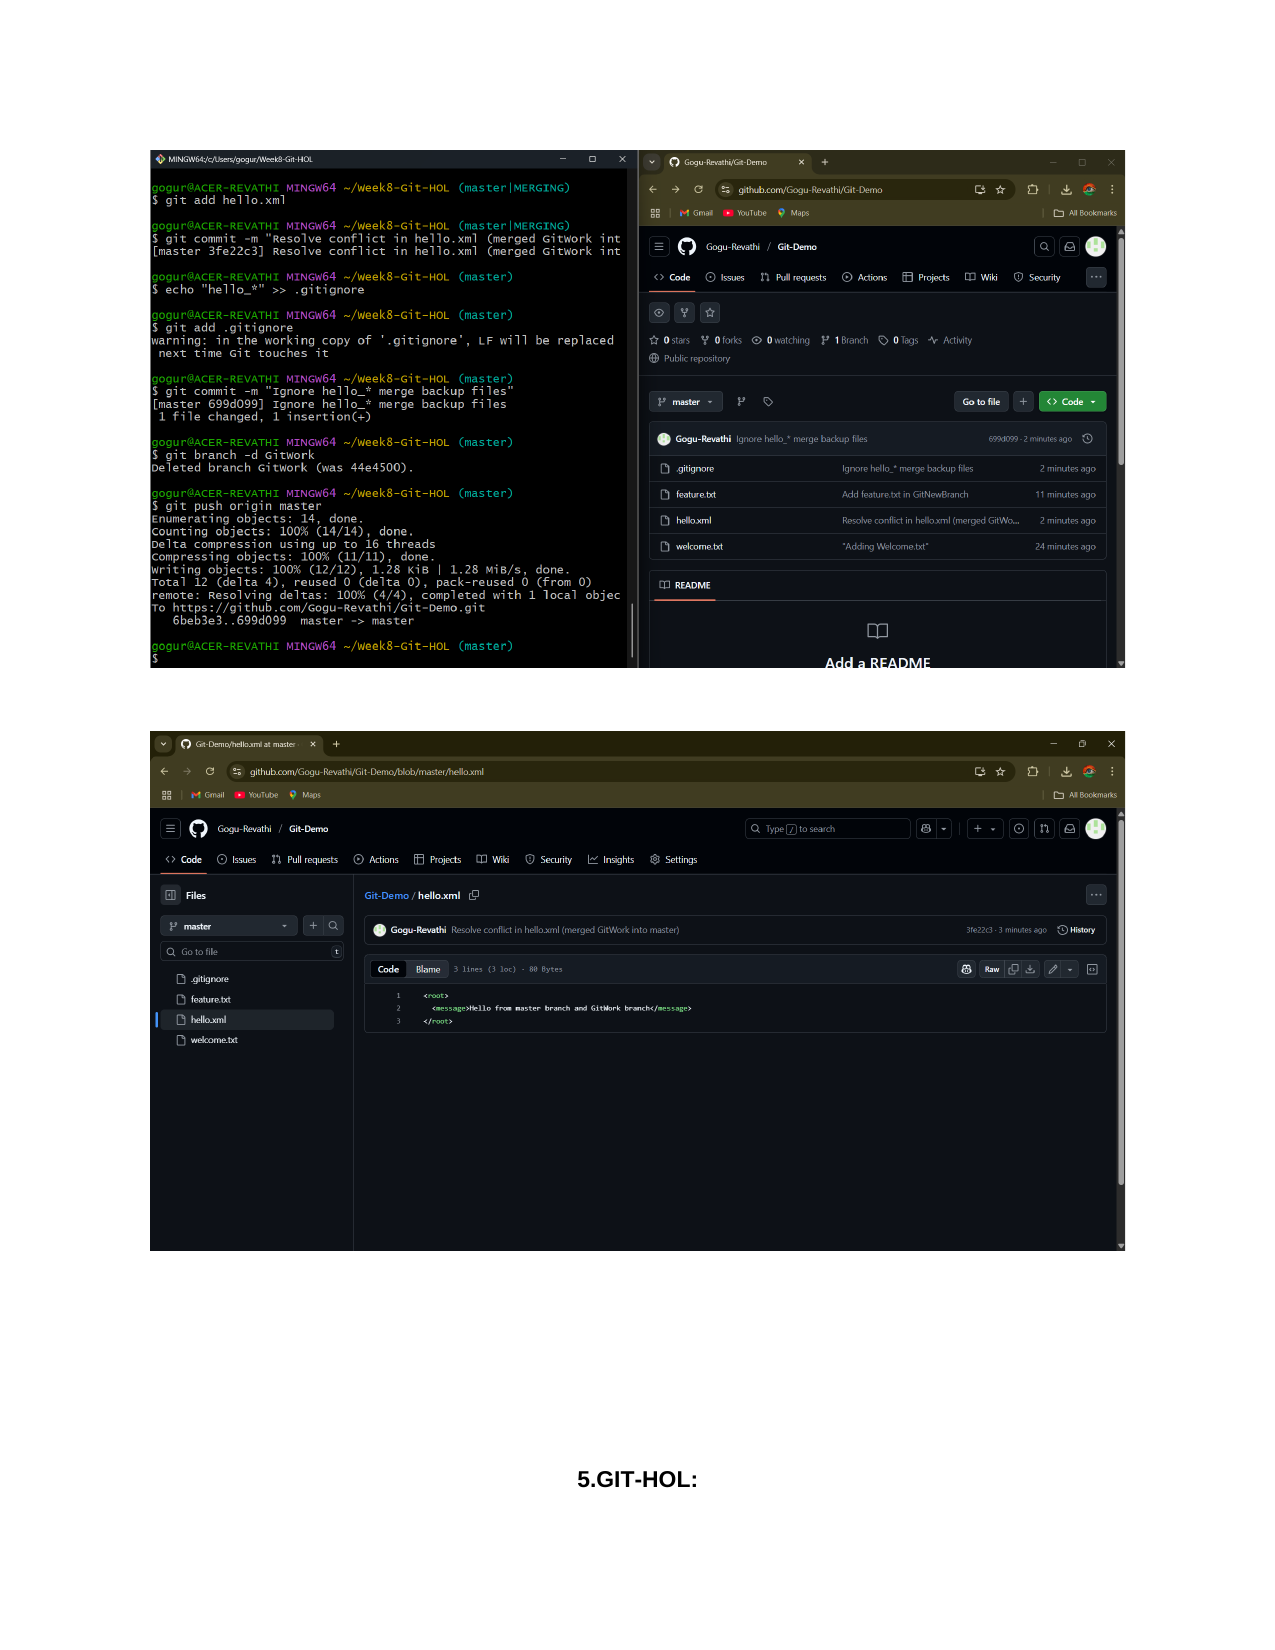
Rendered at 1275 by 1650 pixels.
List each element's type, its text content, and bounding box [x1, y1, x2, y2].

text 5.GIT-HOL: [150, 1466, 1125, 1492]
picture [150, 731, 1125, 1251]
picture [150, 150, 1125, 668]
